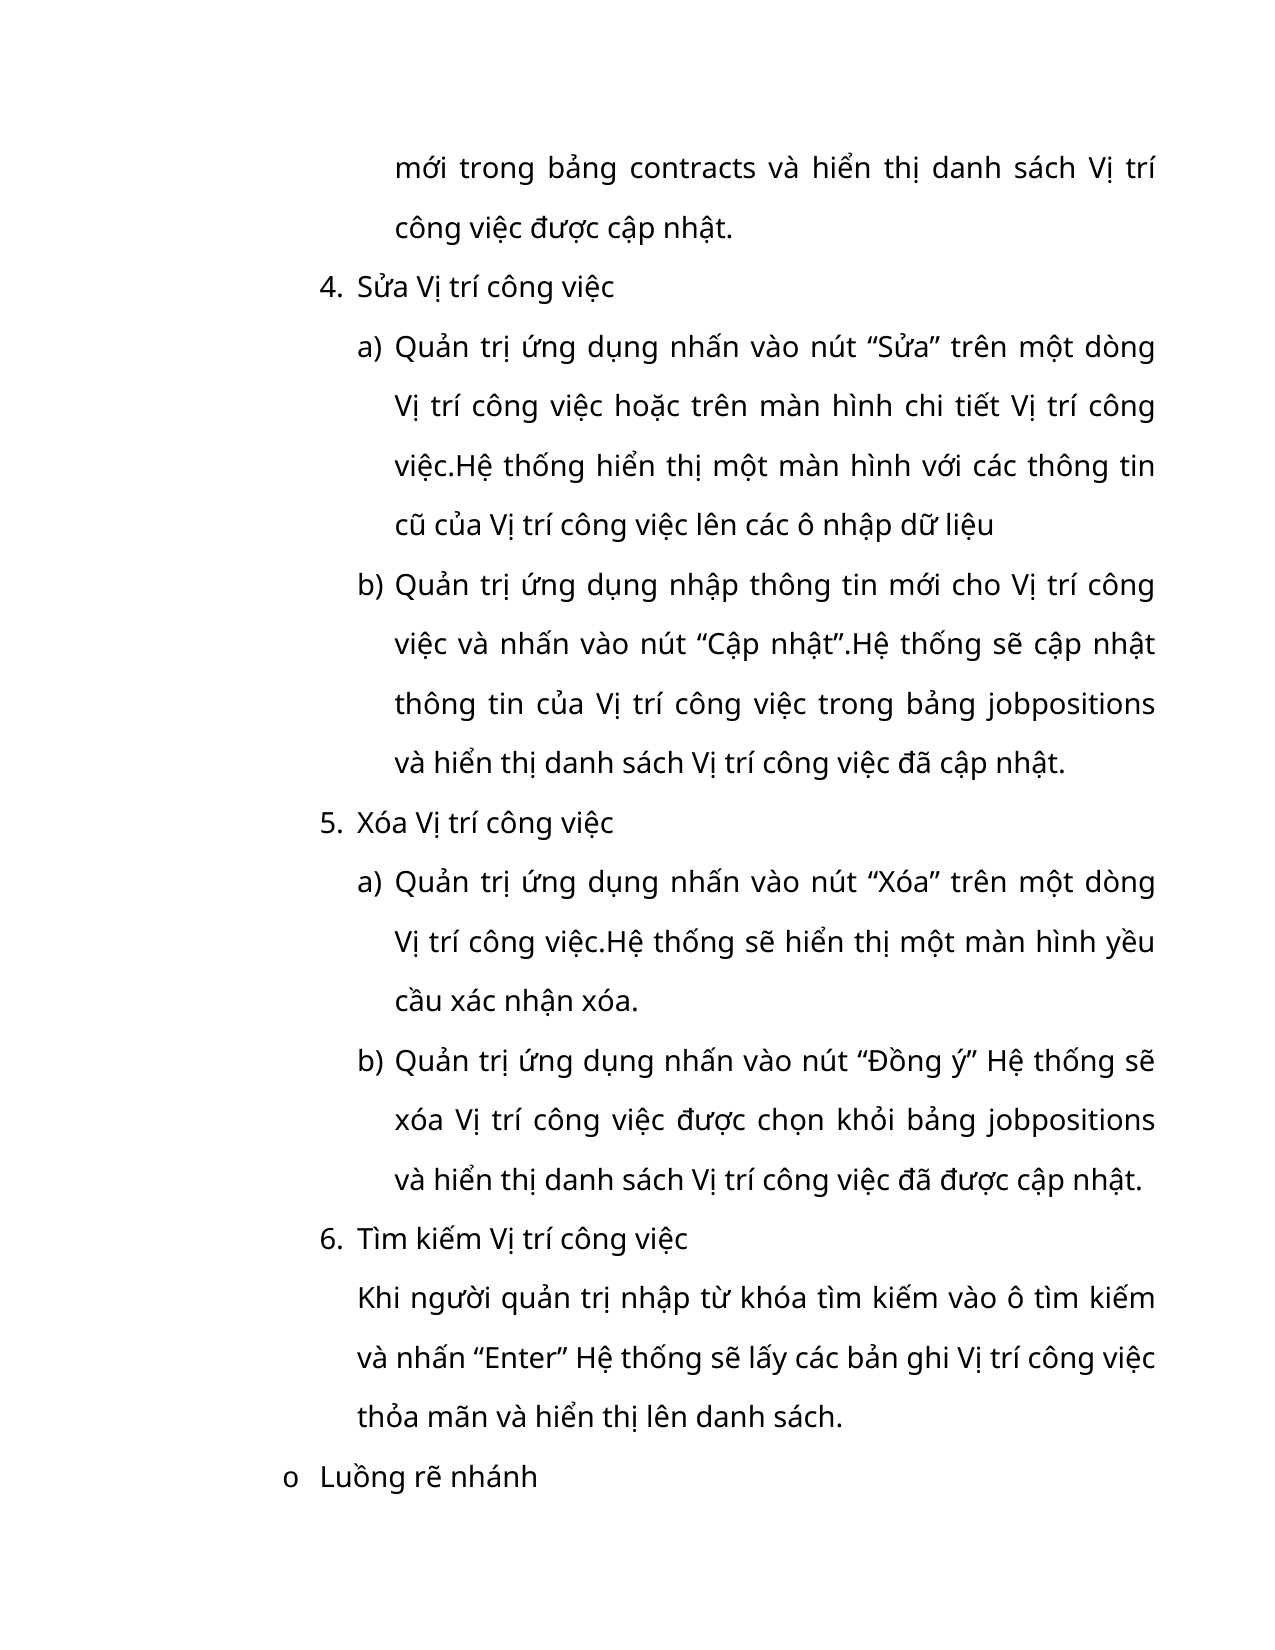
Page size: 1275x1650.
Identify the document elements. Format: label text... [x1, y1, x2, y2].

list Khi người quản trị nhập từ khóa tìm kiếm vào ô tìm kiếm và nhấn “Enter” Hệ thống sẽ lấy các bản ghi Vị trí công việc thỏa mãn và hiển thị lên danh sách. [357, 1278, 1157, 1436]
list Quản trị ứng dụng nhấn vào nút “Đồng ý” Hệ thống sẽ xóa Vị trí công việc được chọn khỏi bảng jobpositions và hiển thị danh sách Vị trí công việc đã được cập nhật. [357, 1040, 1157, 1198]
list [357, 148, 1157, 247]
list Quản trị ứng dụng nhấn vào nút “Xóa” trên một dòng Vị trí công việc.Hệ thống sẽ hiển thị một màn hình yều cầu xác nhận xóa. [357, 861, 1157, 1020]
list Luồng rẽ nhánh [282, 1456, 1157, 1496]
list Sửa Vị trí công việc [319, 267, 1157, 306]
list Quản trị ứng dụng nhập thông tin mới cho Vị trí công việc và nhấn vào nút “Cập nhật”.Hệ thống sẽ cập nhật thông tin của Vị trí công việc trong bảng jobpositions và hiển thị danh sách Vị trí công việc đã cập nhật. [357, 564, 1157, 782]
list Quản trị ứng dụng nhấn vào nút “Sửa” trên một dòng Vị trí công việc hoặc trên màn hình chi tiết Vị trí công việc.Hệ thống hiển thị một màn hình với các thông tin cũ của Vị trí công việc lên các ô nhập dữ liệu [357, 326, 1157, 544]
list Tìm kiếm Vị trí công việc [319, 1218, 1157, 1258]
list Xóa Vị trí công việc [319, 802, 1157, 842]
